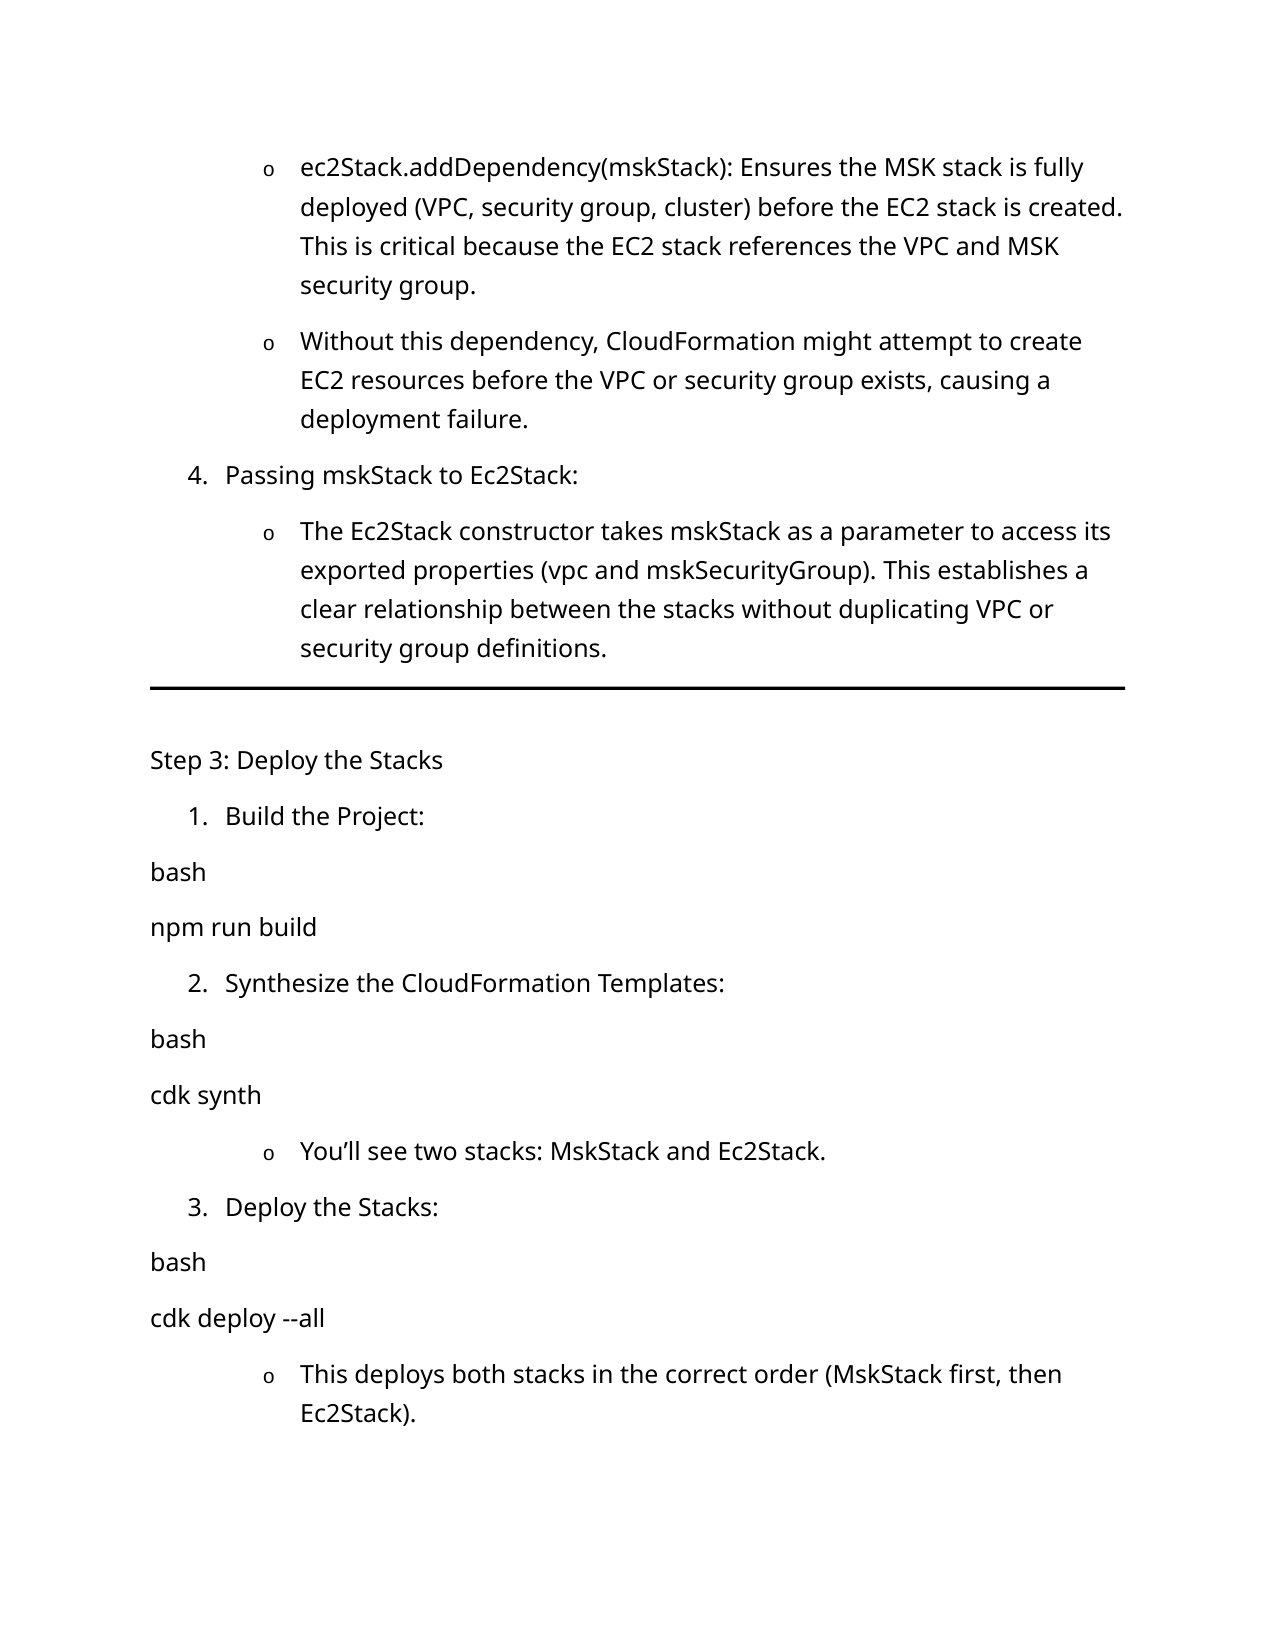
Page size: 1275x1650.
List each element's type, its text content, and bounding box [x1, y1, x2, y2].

list This deploys both stacks in the correct order (MskStack first, then Ec2Stack). [262, 1357, 1125, 1430]
text Step 3: Deploy the Stacks [150, 742, 1125, 777]
list Synthesize the CloudFormation Templates: [187, 966, 1125, 1000]
text bash [150, 1022, 1125, 1056]
list Without this dependency, CloudFormation might attempt to create EC2 resources before the VPC or security group exists, causing a deployment failure. [262, 323, 1125, 436]
list The Ec2Stack constructor takes mskStack as a parameter to access its exported properties (vpc and mskSecurityGroup). This establishes a clear relationship between the stacks without duplicating VPC or security group definitions. [262, 513, 1125, 665]
text bash [150, 854, 1125, 888]
list Passing mskStack to Ec2Stack: [187, 457, 1125, 492]
text cdk synth [150, 1077, 1125, 1112]
text npm run build [150, 910, 1125, 944]
list Deploy the Stacks: [187, 1189, 1125, 1223]
list ec2Stack.addDependency(mskStack): Ensures the MSK stack is fully deployed (VPC, security group, cluster) before the EC2 stack is created. This is critical because the EC2 stack references the VPC and MSK security group. [262, 150, 1125, 302]
text cdk deploy --all [150, 1301, 1125, 1335]
list You’ll see two stacks: MskStack and Ec2Stack. [262, 1133, 1125, 1167]
text bash [150, 1245, 1125, 1279]
list Build the Project: [187, 798, 1125, 832]
